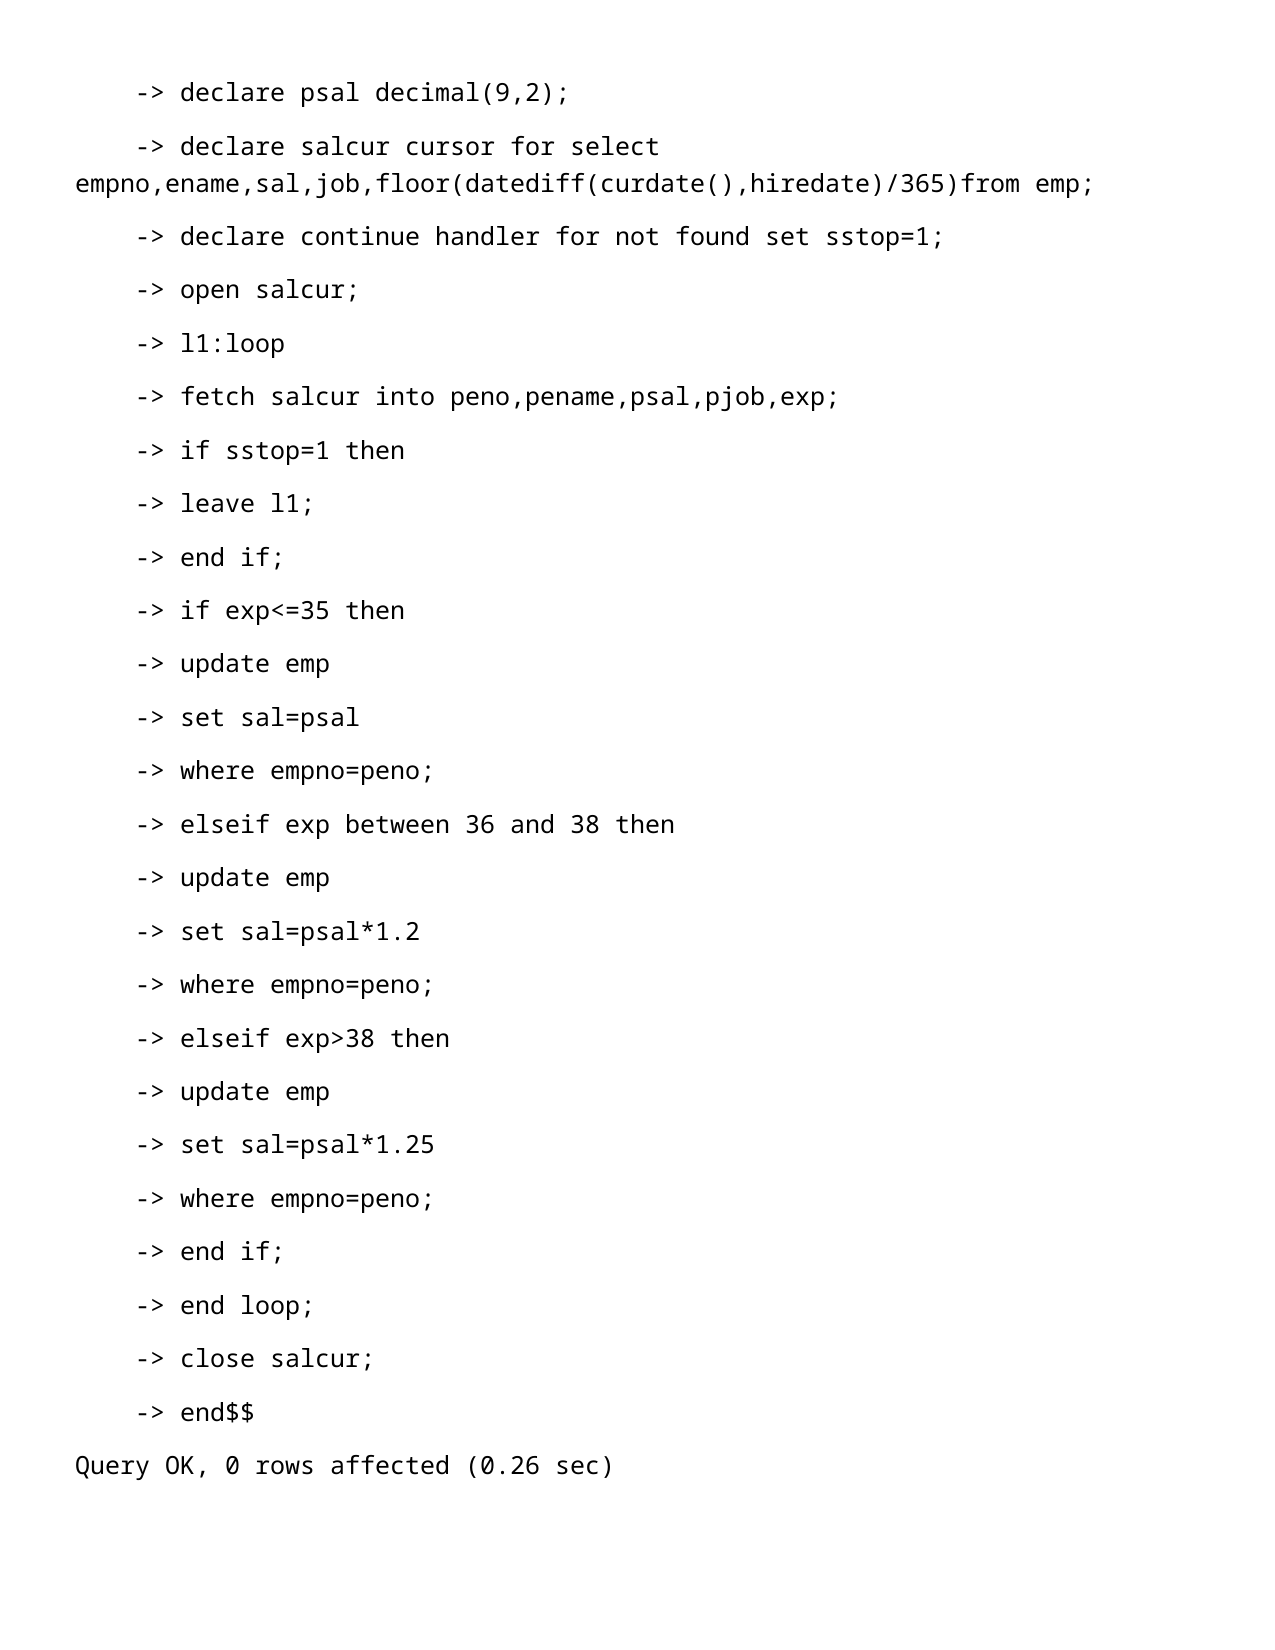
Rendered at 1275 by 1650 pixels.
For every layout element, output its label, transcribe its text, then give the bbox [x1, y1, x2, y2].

text -> if exp<=35 then [75, 593, 1200, 627]
text -> update emp [75, 1074, 1200, 1108]
text -> declare salcur cursor for select empno,ename,sal,job,floor(datediff(curdate(),hiredate)/365)from emp; [75, 128, 1200, 199]
text -> leave l1; [75, 486, 1200, 520]
text -> where empno=peno; [75, 1181, 1200, 1214]
text -> where empno=peno; [75, 967, 1200, 1001]
text -> close salcur; [75, 1341, 1200, 1375]
text -> elseif exp>38 then [75, 1020, 1200, 1054]
text -> where empno=peno; [75, 753, 1200, 787]
text -> fetch salcur into peno,pename,psal,pjob,exp; [75, 379, 1200, 413]
text -> end if; [75, 539, 1200, 573]
text -> declare continue handler for not found set sstop=1; [75, 219, 1200, 253]
text -> end loop; [75, 1287, 1200, 1321]
text -> update emp [75, 646, 1200, 680]
text -> set sal=psal [75, 699, 1200, 734]
text -> elseif exp between 36 and 38 then [75, 806, 1200, 841]
text -> if sstop=1 then [75, 432, 1200, 466]
text -> open salcur; [75, 272, 1200, 306]
text Query OK, 0 rows affected (0.26 sec) [75, 1448, 1200, 1482]
text -> end$$ [75, 1394, 1200, 1428]
text -> set sal=psal*1.2 [75, 913, 1200, 947]
text -> end if; [75, 1234, 1200, 1268]
text -> update emp [75, 860, 1200, 894]
text -> l1:loop [75, 326, 1200, 359]
text -> declare psal decimal(9,2); [75, 75, 1200, 109]
text -> set sal=psal*1.25 [75, 1127, 1200, 1161]
